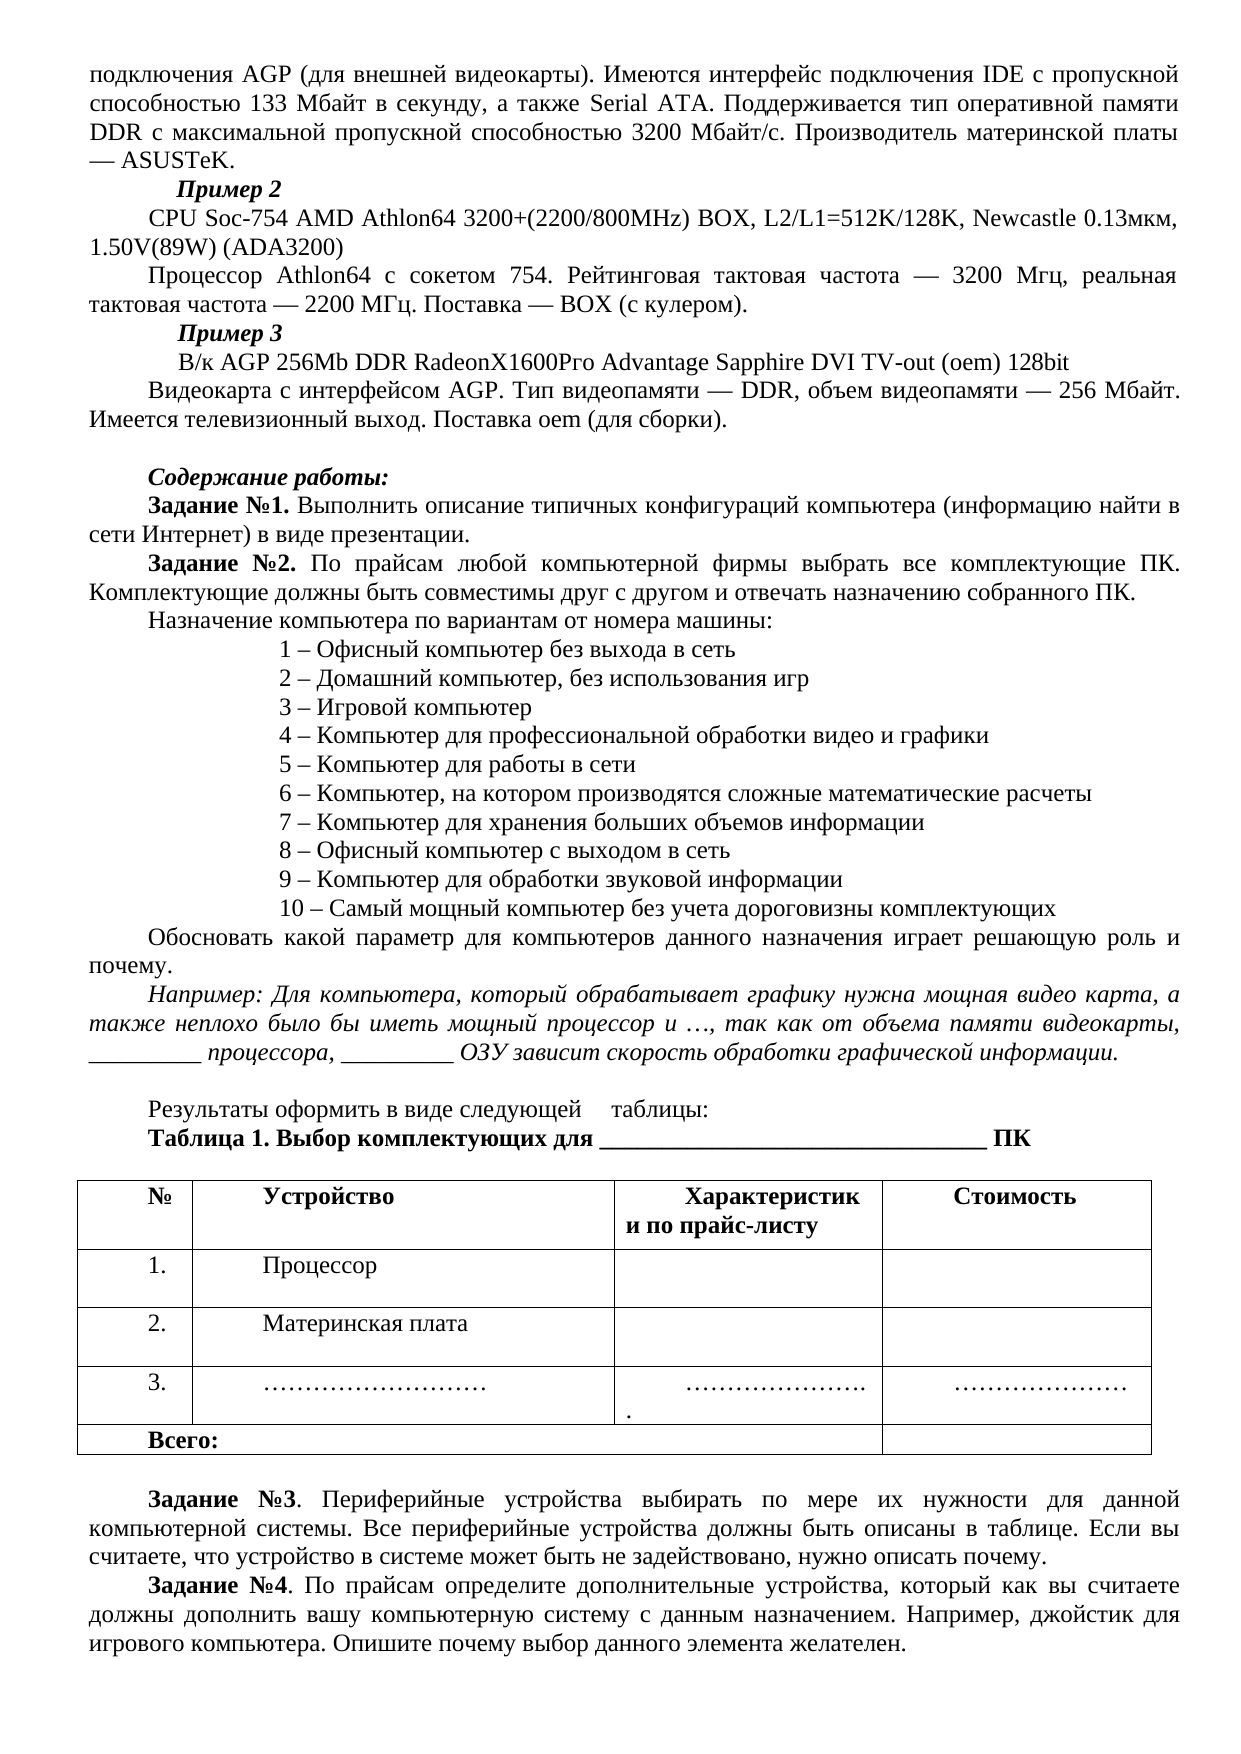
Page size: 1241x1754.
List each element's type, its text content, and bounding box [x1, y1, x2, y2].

table_header Стоимость [883, 1181, 1151, 1249]
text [89, 59, 1179, 174]
table_cell [883, 1308, 1151, 1366]
text 4 – Компьютер для профессиональной обработки видео и графики [220, 720, 1181, 749]
text В/к AGP 256Mb DDR RadeonX1600Рго Advantage Sapphire DVI TV-out (oem) 128bit [119, 347, 1181, 375]
text 8 – Офисный компьютер с выходом в сеть [220, 835, 1181, 864]
text 1 – Офисный компьютер без выхода в сеть [220, 634, 1181, 663]
table_cell [883, 1425, 1151, 1454]
table_header № [78, 1181, 192, 1249]
text Процессор Athlon64 с сокетом 754. Рейтинговая тактовая частота — 3200 Мгц, реальная тактовая частота — 2200 МГц. Поставка — BOX (с кулером). [89, 260, 1178, 318]
table_cell ………………….. [615, 1367, 882, 1424]
text CPU Soc-754 AMD Athlon64 3200+(2200/800MHz) BOX, L2/L1=512K/128K, Newcastle 0.13мкм, 1.50V(89W) (ADA3200) [89, 203, 1178, 260]
text Задание №2. По прайсам любой компьютерной фирмы выбрать все комплектующие ПК. Комплектующие должны быть совместимы друг с другом и отвечать назначению собранного ПК. [89, 548, 1181, 605]
table_cell [78, 1367, 192, 1424]
text Видеокарта с интерфейсом AGP. Тип видеопамяти — DDR, объем видеопамяти — 256 Мбайт. Имеется телевизионный выход. Поставка oem (для сборки). [89, 375, 1181, 433]
text 7 – Компьютер для хранения больших объемов информации [220, 807, 1181, 835]
text Пример 3 [118, 318, 1181, 347]
table_cell Материнская плата [193, 1308, 614, 1366]
text 2 – Домашний компьютер, без использования игр [220, 663, 1181, 692]
text Задание №4. По прайсам определите дополнительные устройства, который как вы считаете должны дополнить вашу компьютерную систему с данным назначением. Например, джойстик для игрового компьютера. Опишите почему выбор данного элемента желателен. [89, 1570, 1181, 1656]
text Таблица 1. Выбор комплектующих для _______________________________ ПК [89, 1123, 1181, 1152]
text Задание №1. Выполнить описание типичных конфигураций компьютера (информацию найти в сети Интернет) в виде презентации. [89, 490, 1181, 548]
table_header Характеристики по прайс-листу [615, 1181, 882, 1249]
table_cell ……………………… [193, 1367, 614, 1424]
text 6 – Компьютер, на котором производятся сложные математические расчеты [220, 778, 1181, 807]
table_cell [78, 1308, 192, 1366]
text Результаты оформить в виде следующей таблицы: [89, 1094, 1181, 1123]
text 5 – Компьютер для работы в сети [220, 749, 1181, 778]
text Обосновать какой параметр для компьютеров данного назначения играет решающую роль и почему. [89, 922, 1181, 979]
table_cell [78, 1250, 192, 1307]
table_cell [883, 1250, 1151, 1307]
table_cell [615, 1308, 882, 1366]
text 9 – Компьютер для обработки звуковой информации [220, 864, 1181, 893]
table_cell [615, 1250, 882, 1307]
text 10 – Самый мощный компьютер без учета дороговизны комплектующих [220, 893, 1181, 922]
text Содержание работы: [89, 462, 1181, 490]
table_cell ………………… [883, 1367, 1151, 1424]
table_cell Всего: [78, 1425, 882, 1454]
text Назначение компьютера по вариантам от номера машины: [89, 605, 1181, 634]
text Например: Для компьютера, который обрабатывает графику нужна мощная видео карта, а также неплохо было бы иметь мощный процессор и …, так как от объема памяти видеокарты, _________ процессора, _________ ОЗУ зависит скорость обработки графической информации. [89, 979, 1181, 1065]
text 3 – Игровой компьютер [220, 692, 1181, 720]
text Пример 2 [117, 174, 1181, 203]
text Задание №3. Периферийные устройства выбирать по мере их нужности для данной компьютерной системы. Все периферийные устройства должны быть описаны в таблице. Если вы считаете, что устройство в системе может быть не задействовано, нужно описать почему. [89, 1484, 1181, 1570]
table_header Устройство [193, 1181, 614, 1249]
table_cell Процессор [193, 1250, 614, 1307]
